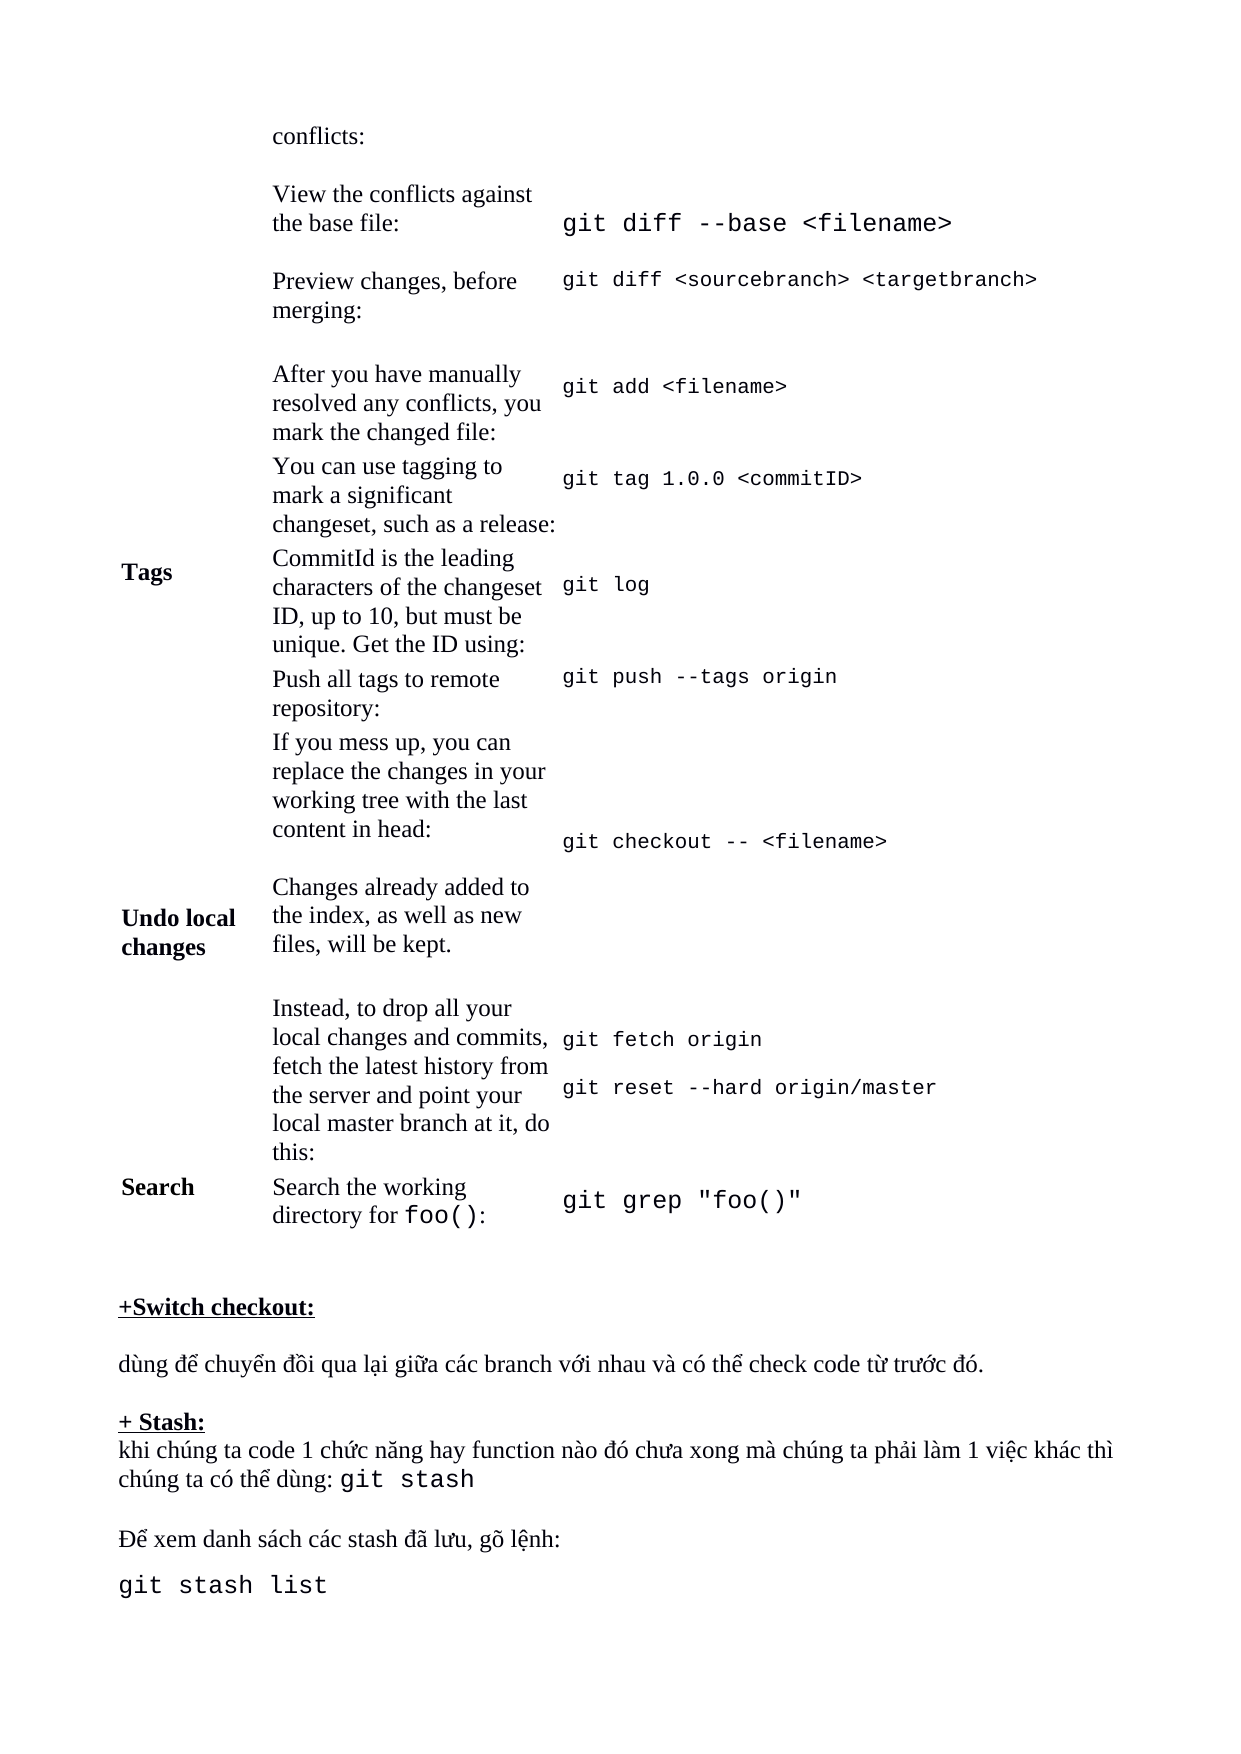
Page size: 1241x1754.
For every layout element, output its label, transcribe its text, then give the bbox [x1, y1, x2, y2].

text Để xem danh sách các stash đã lưu, gõ lệnh: [118, 1524, 1122, 1553]
text git stash list [118, 1573, 1122, 1601]
table_cell Search the working directory for foo(): [269, 1169, 559, 1234]
table_cell Undo local changes [118, 725, 269, 1169]
table_cell git push --tags origin [559, 661, 1122, 724]
table_cell After you have manually resolved any conflicts, you mark the changed file: [269, 356, 559, 448]
text dùng để chuyển đồi qua lại giữa các branch với nhau và có thể check code từ trước đó. [118, 1349, 1122, 1378]
text +Switch checkout: [118, 1292, 1122, 1321]
text + Stash: [118, 1407, 1122, 1436]
table_cell Search [118, 1169, 269, 1234]
table_cell CommitId is the leading characters of the changeset ID, up to 10, but must be unique. Get the ID using: [269, 540, 559, 661]
table_cell You can use tagging to mark a significant changeset, such as a release: [269, 448, 559, 540]
table_cell Push all tags to remote repository: [269, 661, 559, 724]
table_cell git tag 1.0.0 <commitID> [559, 448, 1122, 540]
table_cell Tags [118, 448, 269, 724]
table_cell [269, 118, 559, 356]
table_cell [559, 118, 1122, 356]
table_cell If you mess up, you can replace the changes in your working tree with the last content in head: Changes already added to the index, as well as new files, will be kept. [269, 725, 559, 991]
table_cell git log [559, 540, 1122, 661]
text khi chúng ta code 1 chức năng hay function nào đó chưa xong mà chúng ta phải làm 1 việc khác thì chúng ta có thể dùng: git stash [118, 1436, 1122, 1495]
table_cell git checkout -- <filename> [559, 725, 1122, 991]
table_cell git grep "foo()" [559, 1169, 1122, 1234]
table_cell git fetch origin git reset --hard origin/master [559, 991, 1122, 1169]
table_cell Instead, to drop all your local changes and commits, fetch the latest history from the server and point your local master branch at it, do this: [269, 991, 559, 1169]
table_cell git add <filename> [559, 356, 1122, 448]
